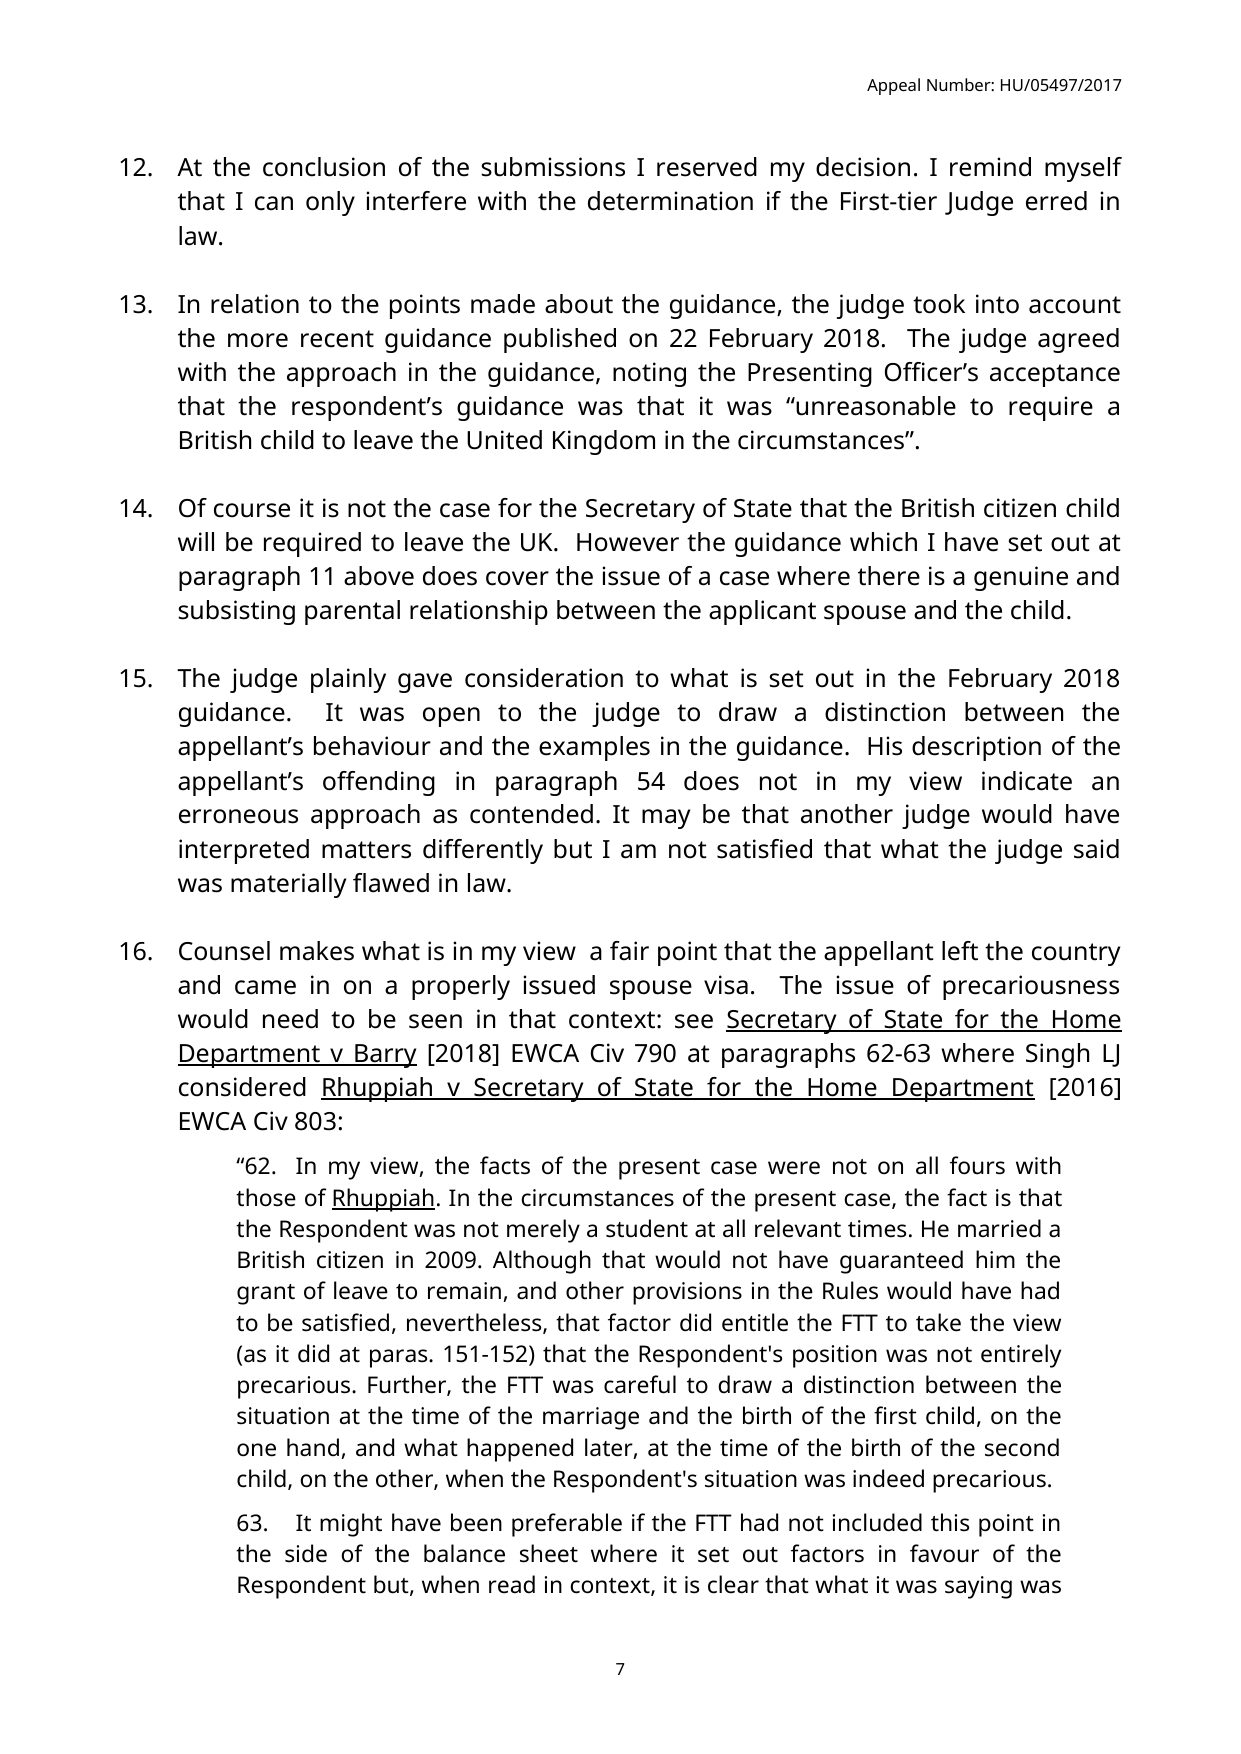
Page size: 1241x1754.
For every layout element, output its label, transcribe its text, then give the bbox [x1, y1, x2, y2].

text 16. Counsel makes what is in my view a fair point that the appellant left the country and came in on a properly issued spouse visa. The issue of precariousness would need to be seen in that context: see Secretary of State for the Home Department v Barry [2018] EWCA Civ 790 at paragraphs 62-63 where Singh LJ considered Rhuppiah v Secretary of State for the Home Department [2016] EWCA Civ 803: [118, 933, 1122, 1138]
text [236, 1507, 1063, 1600]
text 14. Of course it is not the case for the Secretary of State that the British citizen child will be required to leave the UK. However the guidance which I have set out at paragraph 11 above does cover the issue of a case where there is a genuine and subsisting parental relationship between the applicant spouse and the child. [118, 491, 1122, 627]
text 15. The judge plainly gave consideration to what is set out in the February 2018 guidance. It was open to the judge to draw a distinction between the appellant’s behaviour and the examples in the guidance. His description of the appellant’s offending in paragraph 54 does not in my view indicate an erroneous approach as contended. It may be that another judge would have interpreted matters differently but I am not satisfied that what the judge said was materially flawed in law. [118, 661, 1122, 899]
text 13. In relation to the points made about the guidance, the judge took into account the more recent guidance published on 22 February 2018. The judge agreed with the approach in the guidance, noting the Presenting Officer’s acceptance that the respondent’s guidance was that it was “unreasonable to require a British child to leave the United Kingdom in the circumstances”. [118, 286, 1122, 457]
text 12. At the conclusion of the submissions I reserved my decision. I remind myself that I can only interfere with the determination if the First-tier Judge erred in law. [118, 150, 1122, 252]
text “62. In my view, the facts of the present case were not on all fours with those of Rhuppiah. In the circumstances of the present case, the fact is that the Respondent was not merely a student at all relevant times. He married a British citizen in 2009. Although that would not have guaranteed him the grant of leave to remain, and other provisions in the Rules would have had to be satisfied, nevertheless, that factor did entitle the FTT to take the view (as it did at paras. 151-152) that the Respondent's position was not entirely precarious. Further, the FTT was careful to draw a distinction between the situation at the time of the marriage and the birth of the first child, on the one hand, and what happened later, at the time of the birth of the second child, on the other, when the Respondent's situation was indeed precarious. [236, 1150, 1063, 1494]
